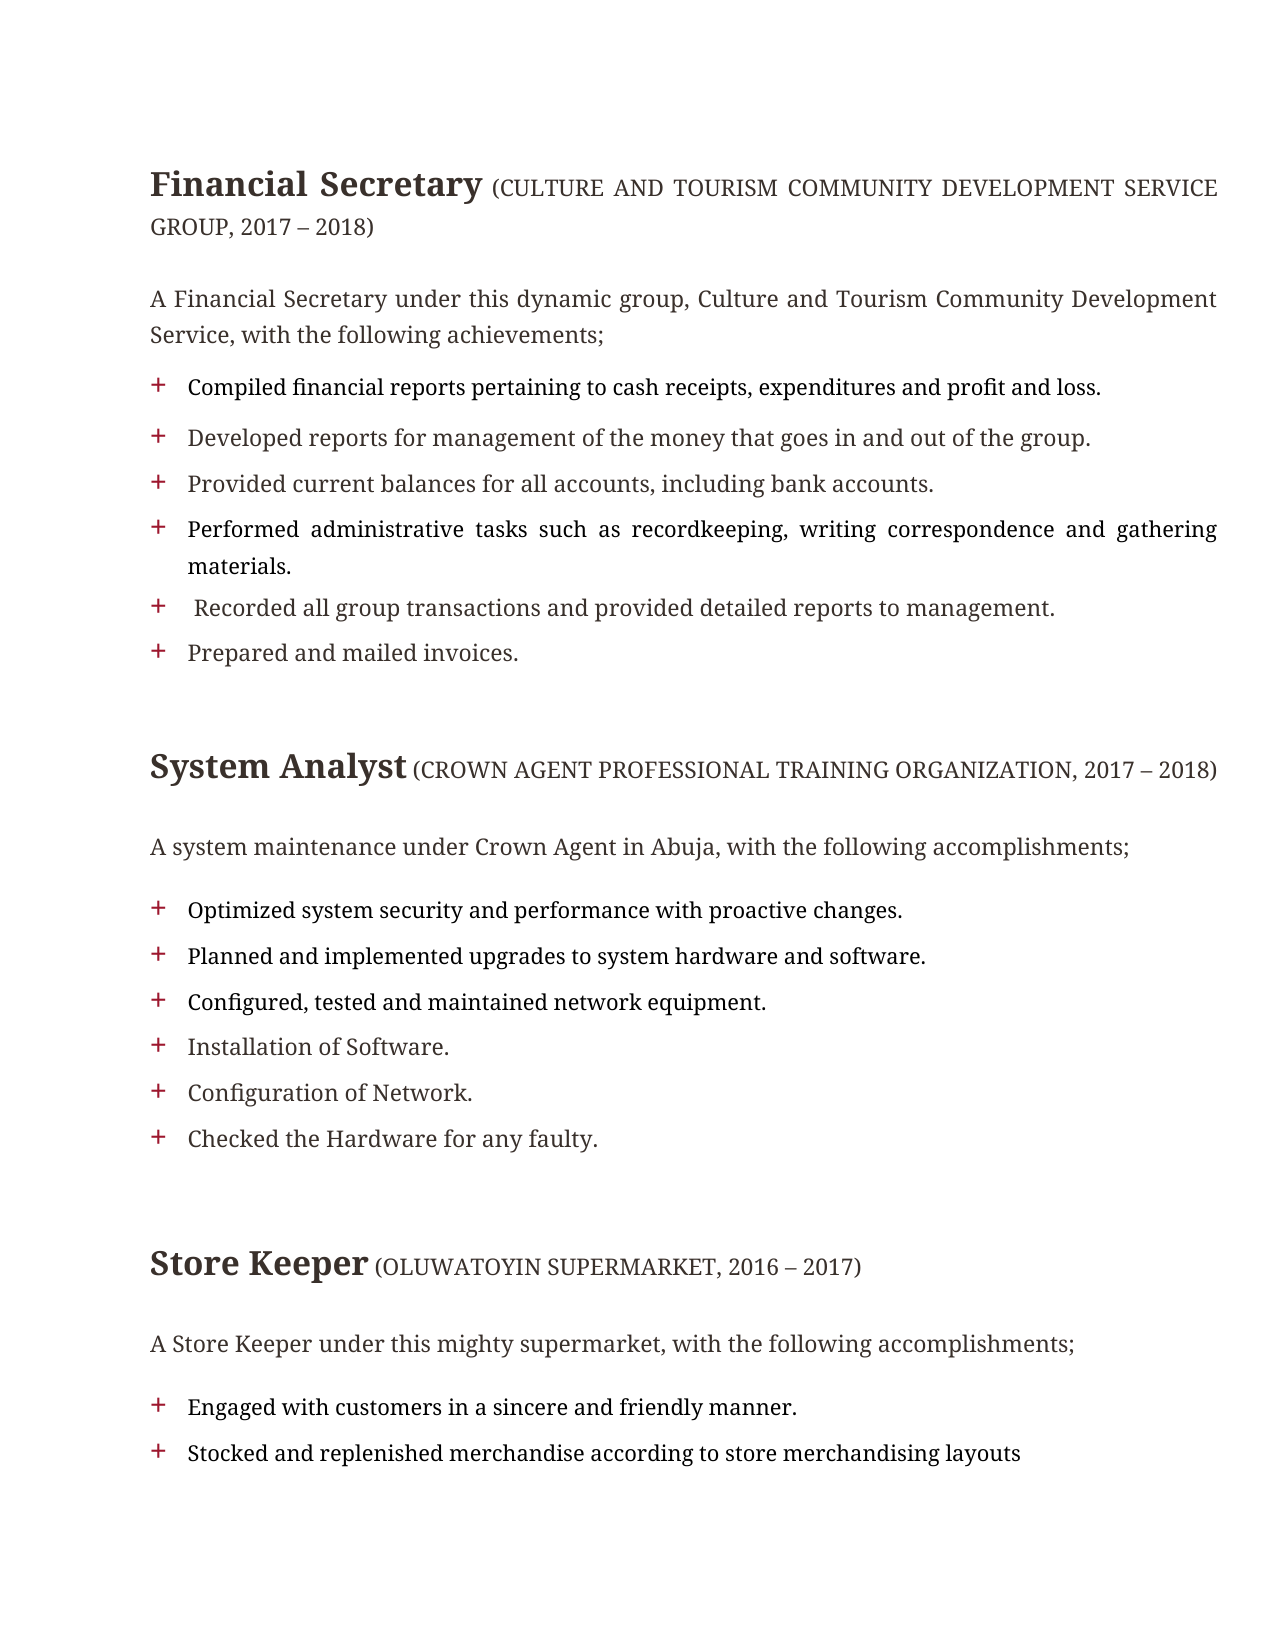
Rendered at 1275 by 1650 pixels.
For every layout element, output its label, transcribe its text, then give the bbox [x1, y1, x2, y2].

text A Store Keeper under this mighty supermarket, with the following accomplishments; [150, 1328, 1219, 1359]
text Financial Secretary (CULTURE AND TOURISM COMMUNITY DEVELOPMENT SERVICE GROUP, 2017 – 2018) [150, 161, 1219, 242]
list Optimized system security and performance with proactive changes. [150, 888, 1219, 927]
text A Financial Secretary under this dynamic group, Culture and Tourism Community Development Service, with the following achievements; [150, 283, 1219, 350]
list Planned and implemented upgrades to system hardware and software. [150, 933, 1219, 973]
list Developed reports for management of the money that goes in and out of the group. [150, 415, 1219, 455]
list Configured, tested and maintained network equipment. [150, 979, 1219, 1019]
list Performed administrative tasks such as recordkeeping, writing correspondence and gathering materials. [150, 507, 1219, 580]
list Checked the Hardware for any faulty. [150, 1116, 1219, 1156]
list Provided current balances for all accounts, including bank accounts. [150, 461, 1219, 501]
list Stocked and replenished merchandise according to store merchandising layouts [150, 1430, 1219, 1470]
text System Analyst (CROWN AGENT PROFESSIONAL TRAINING ORGANIZATION, 2017 – 2018) [150, 743, 1219, 788]
list Recorded all group transactions and provided detailed reports to management. [150, 585, 1219, 624]
list Compiled financial reports pertaining to cash receipts, expenditures and profit and loss. [150, 376, 1219, 401]
list Prepared and mailed invoices. [150, 630, 1219, 670]
list Configuration of Network. [150, 1070, 1219, 1110]
list Installation of Software. [150, 1024, 1219, 1064]
text A system maintenance under Crown Agent in Abuja, with the following accomplishments; [150, 831, 1219, 862]
text Store Keeper (OLUWATOYIN SUPERMARKET, 2016 – 2017) [150, 1240, 1219, 1285]
list Engaged with customers in a sincere and friendly manner. [150, 1385, 1219, 1424]
